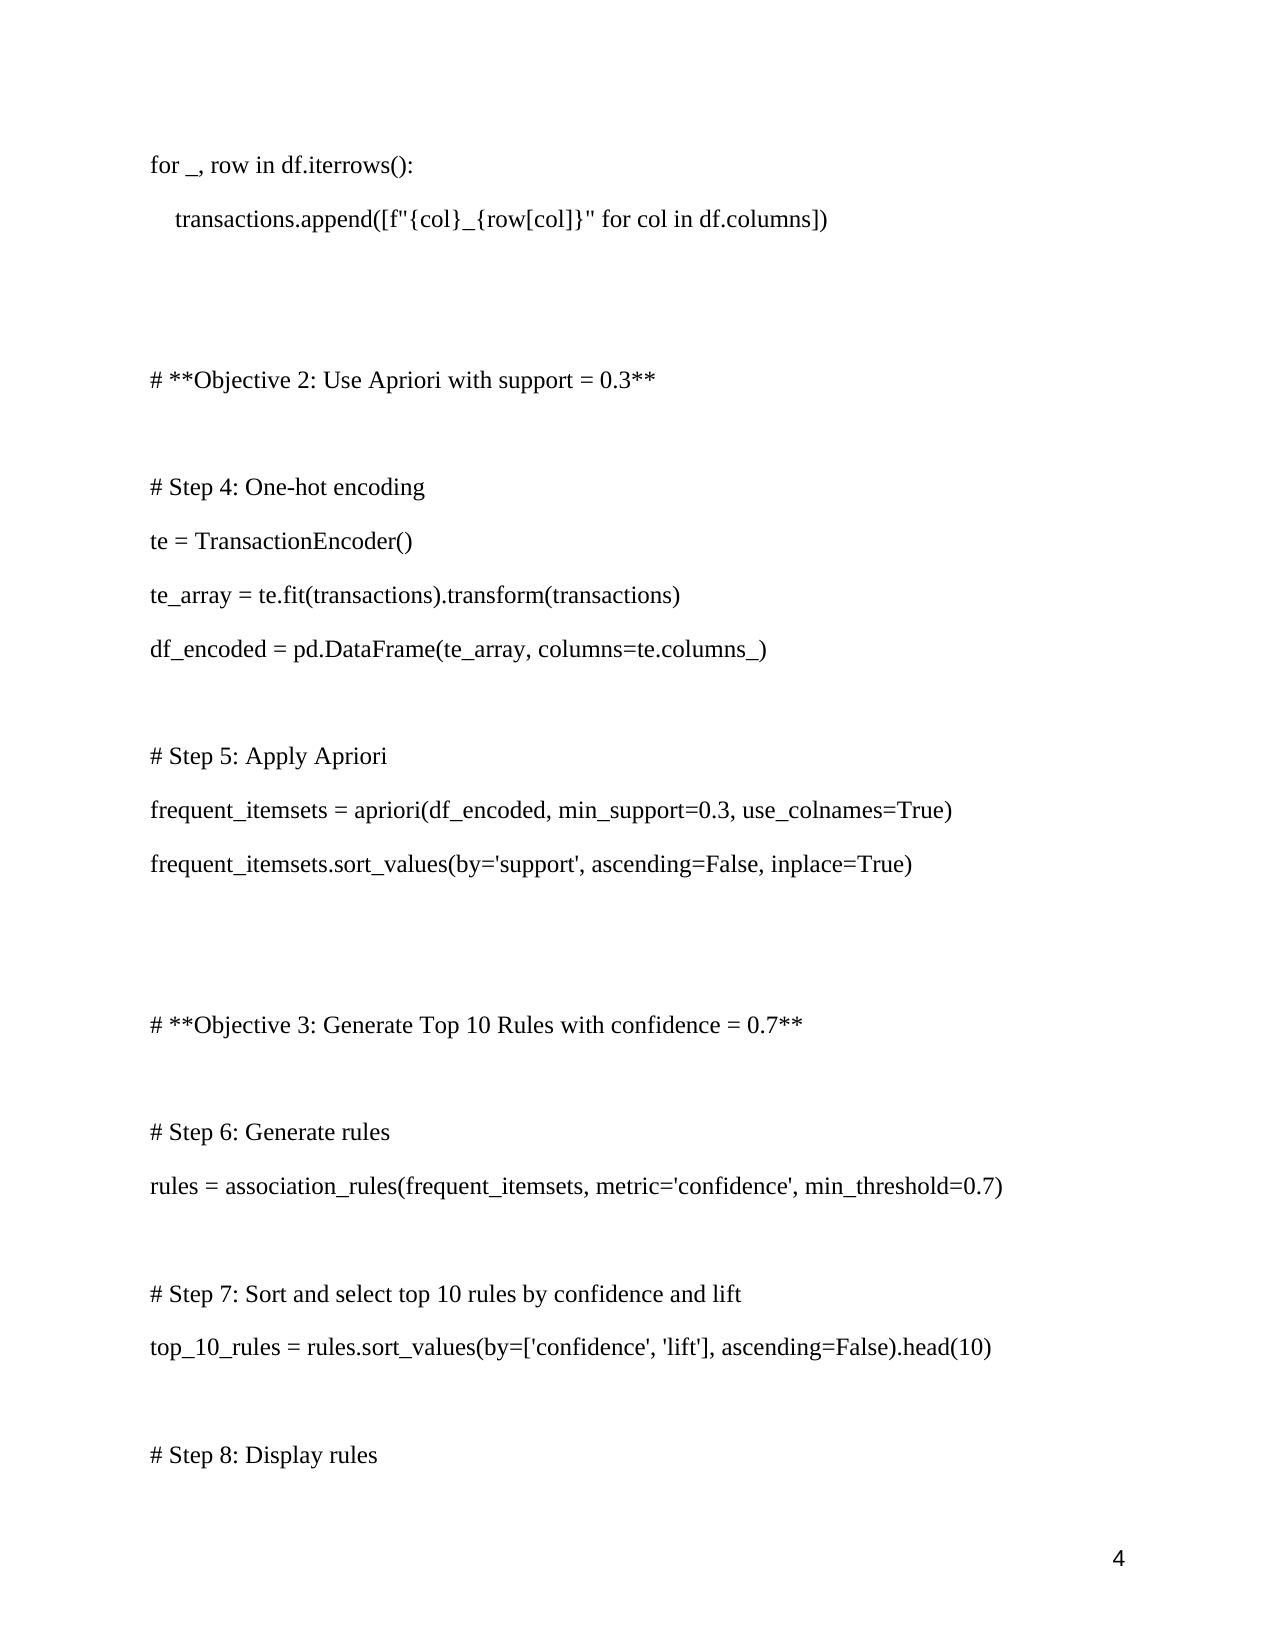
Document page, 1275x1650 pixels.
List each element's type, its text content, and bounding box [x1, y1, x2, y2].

text te_array = te.fit(transactions).transform(transactions) [150, 580, 1125, 609]
text transactions.append([f"{col}_{row[col]}" for col in df.columns]) [150, 204, 1125, 232]
text top_10_rules = rules.sort_values(by=['confidence', 'lift'], ascending=False).head(10) [150, 1332, 1125, 1361]
text rules = association_rules(frequent_itemsets, metric='confidence', min_threshold=0.7) [150, 1171, 1125, 1200]
text df_encoded = pd.DataFrame(te_array, columns=te.columns_) [150, 634, 1125, 662]
text frequent_itemsets = apriori(df_encoded, min_support=0.3, use_colnames=True) [150, 795, 1125, 824]
text frequent_itemsets.sort_values(by='support', ascending=False, inplace=True) [150, 849, 1125, 877]
text te = TransactionEncoder() [150, 526, 1125, 555]
text # Step 4: One-hot encoding [150, 472, 1125, 501]
text for _, row in df.iterrows(): [150, 150, 1125, 179]
text # Step 6: Generate rules [150, 1117, 1125, 1146]
text # **Objective 2: Use Apriori with support = 0.3** [150, 365, 1125, 394]
text # Step 8: Display rules [150, 1440, 1125, 1469]
text # Step 7: Sort and select top 10 rules by confidence and lift [150, 1279, 1125, 1307]
text # **Objective 3: Generate Top 10 Rules with confidence = 0.7** [150, 1010, 1125, 1039]
text # Step 5: Apply Apriori [150, 741, 1125, 770]
